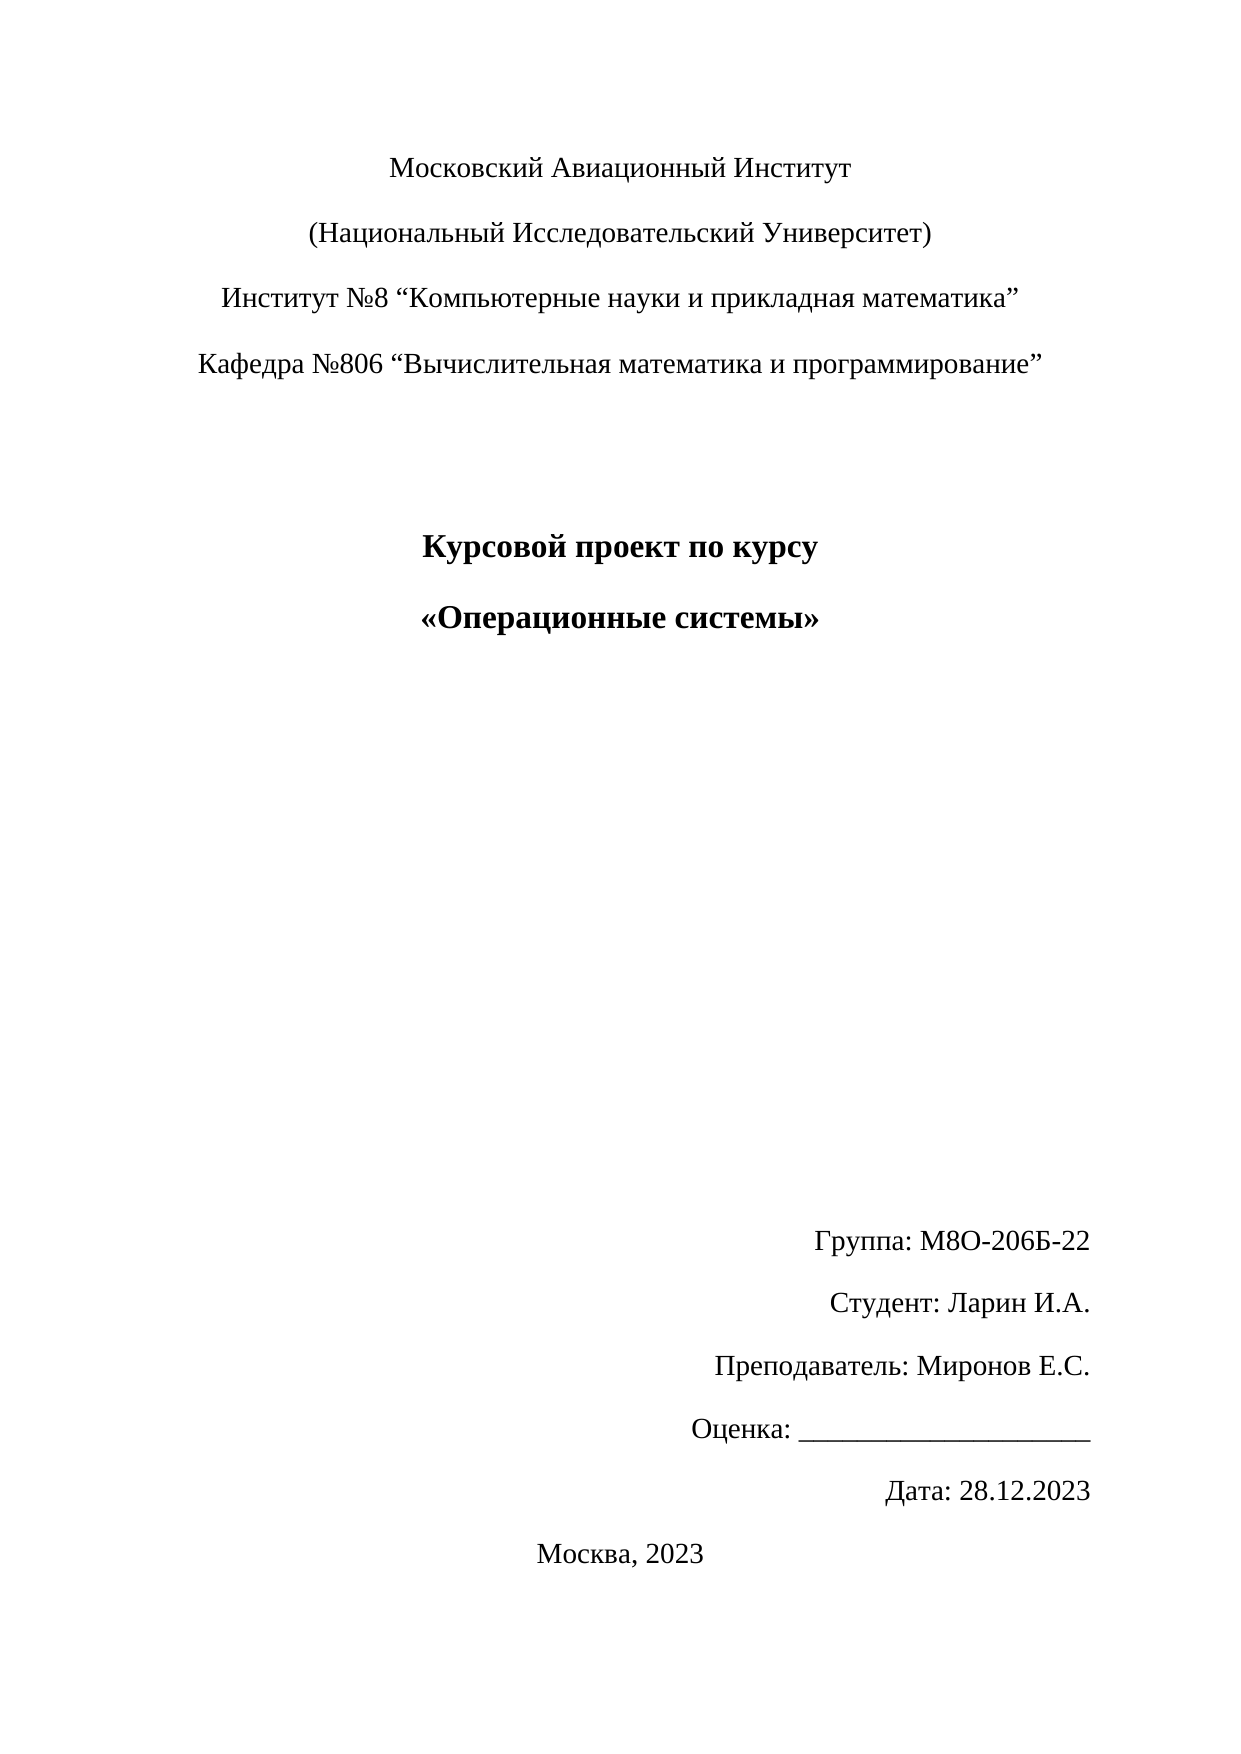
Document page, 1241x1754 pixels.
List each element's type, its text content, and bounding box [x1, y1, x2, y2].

text Москва, 2023 [150, 1536, 1090, 1570]
text Московский Авиационный Институт [150, 150, 1090, 183]
text (Национальный Исследовательский Университет) [150, 215, 1090, 249]
text Оценка: ____________________ [150, 1411, 1090, 1444]
text Дата: 28.12.2023 [150, 1473, 1090, 1507]
text Курсовой проект по курсу [150, 526, 1090, 565]
text Студент: Ларин И.А. [150, 1285, 1090, 1319]
text «Операционные системы» [150, 597, 1090, 635]
text Кафедра №806 “Вычислительная математика и программирование” [150, 346, 1090, 379]
text Институт №8 “Компьютерные науки и прикладная математика” [150, 281, 1090, 314]
text Группа: М8О-206Б-22 [150, 1223, 1090, 1256]
text Преподаватель: Миронов Е.С. [150, 1348, 1090, 1382]
